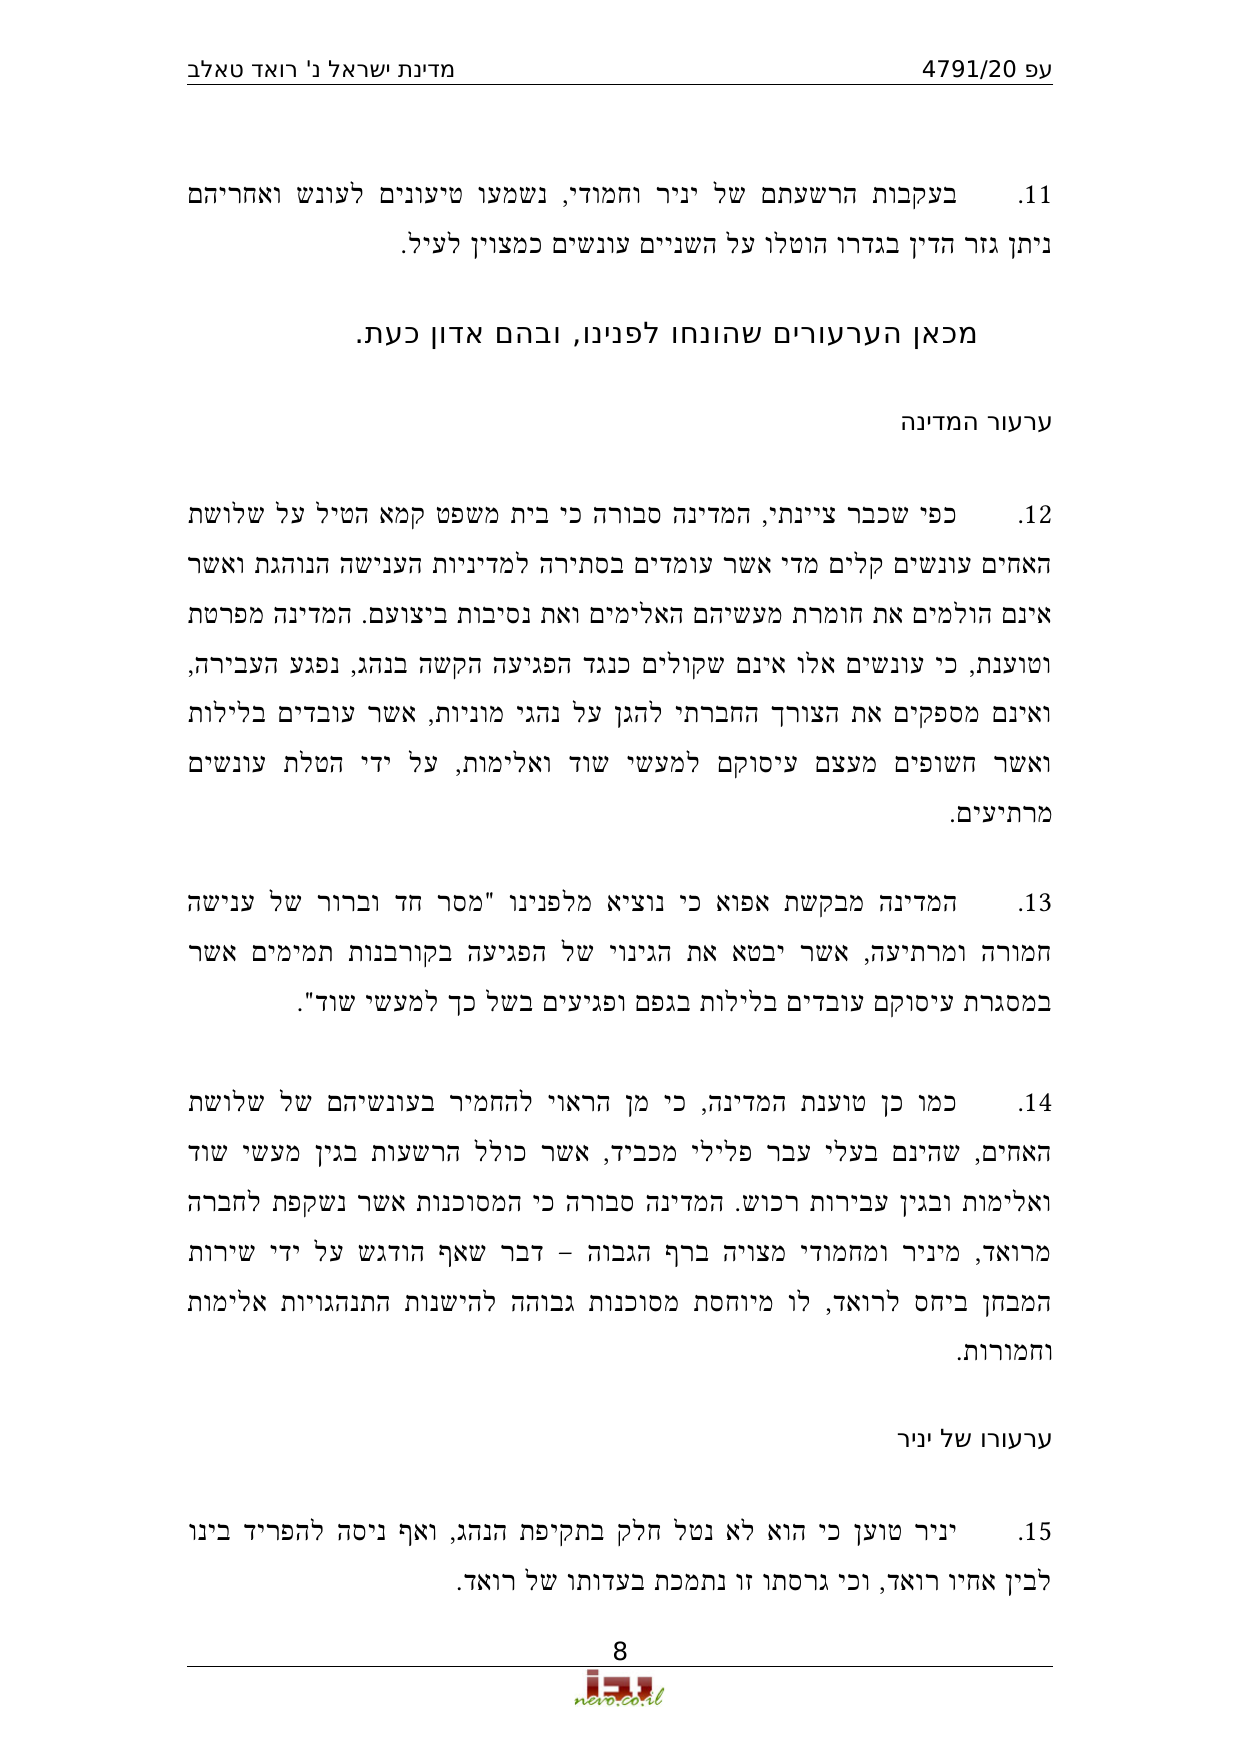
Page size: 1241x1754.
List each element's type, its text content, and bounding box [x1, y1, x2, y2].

list בעקבות הרשעתם של יניר וחמודי, נשמעו טיעונים לעונש ואחריהם ניתן גזר הדין בגדרו הוטלו על השניים עונשים כמצוין לעיל. [187, 177, 1053, 260]
text ערעור המדינה [187, 407, 1053, 436]
text ערעורו של יניר [187, 1424, 1053, 1453]
picture [574, 1669, 666, 1707]
text מכאן הערעורים שהונחו לפנינו, ובהם אדון כעת. [187, 316, 1053, 351]
list יניר טוען כי הוא לא נטל חלק בתקיפת הנהג, ואף ניסה להפריד בינו לבין אחיו רואד, וכי גרסתו זו נתמכת בעדותו של רואד. [187, 1514, 1053, 1598]
list כפי שכבר ציינתי, המדינה סבורה כי בית משפט קמא הטיל על שלושת האחים עונשים קלים מדי אשר עומדים בסתירה למדיניות הענישה הנוהגת ואשר אינם הולמים את חומרת מעשיהם האלימים ואת נסיבות ביצועם. המדינה מפרטת וטוענת, כי עונשים אלו אינם שקולים כנגד הפגיעה הקשה בנהג, נפגע העבירה, ואינם מספקים את הצורך החברתי להגן על נהגי מוניות, אשר עובדים בלילות ואשר חשופים מעצם עיסוקם למעשי שוד ואלימות, על ידי הטלת עונשים מרתיעים. [187, 498, 1053, 830]
list המדינה מבקשת אפוא כי נוציא מלפנינו "מסר חד וברור של ענישה חמורה ומרתיעה, אשר יבטא את הגינוי של הפגיעה בקורבנות תמימים אשר במסגרת עיסוקם עובדים בלילות בגפם ופגיעים בשל כך למעשי שוד". [187, 886, 1053, 1018]
list כמו כן טוענת המדינה, כי מן הראוי להחמיר בעונשיהם של שלושת האחים, שהינם בעלי עבר פלילי מכביד, אשר כולל הרשעות בגין מעשי שוד ואלימות ובגין עבירות רכוש. המדינה סבורה כי המסוכנות אשר נשקפת לחברה מרואד, מיניר ומחמודי מצויה ברף הגבוה – דבר שאף הודגש על ידי שירות המבחן ביחס לרואד, לו מיוחסת מסוכנות גבוהה להישנות התנהגויות אלימות וחמורות. [187, 1086, 1053, 1368]
